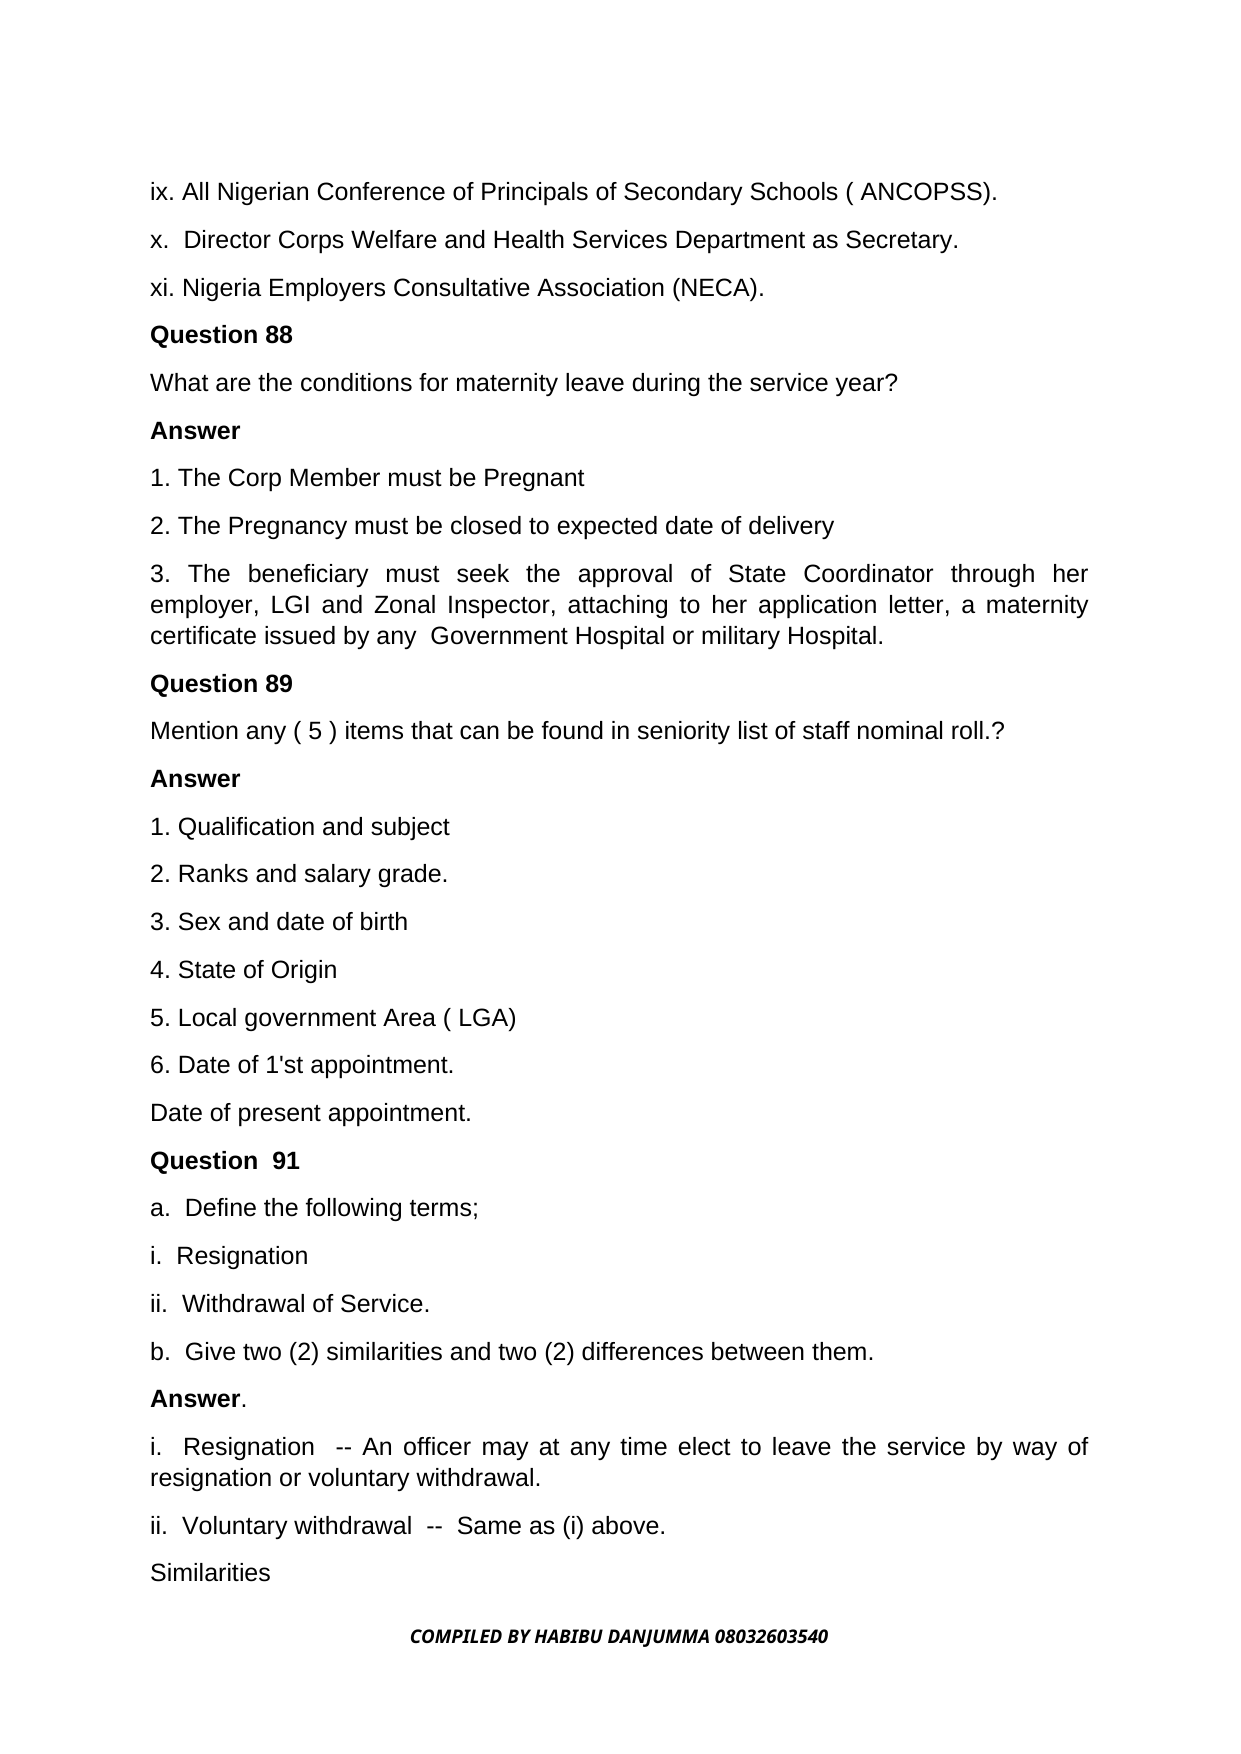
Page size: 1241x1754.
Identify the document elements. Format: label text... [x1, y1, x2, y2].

text 3. Sex and date of birth [150, 907, 1090, 936]
text Date of present appointment. [150, 1098, 1090, 1127]
text i. Resignation -- An officer may at any time elect to leave the service by way of resignation or voluntary withdrawal. [150, 1432, 1090, 1492]
text ii. Withdrawal of Service. [150, 1289, 1090, 1318]
text Similarities [150, 1558, 1090, 1587]
text 4. State of Origin [150, 955, 1090, 984]
text x. Director Corps Welfare and Health Services Department as Secretary. [150, 225, 1090, 254]
text ix. All Nigerian Conference of Principals of Secondary Schools ( ANCOPSS). [150, 177, 1090, 206]
text 5. Local government Area ( LGA) [150, 1003, 1090, 1031]
text b. Give two (2) similarities and two (2) differences between them. [150, 1337, 1090, 1365]
text 3. The beneficiary must seek the approval of State Coordinator through her employer, LGI and Zonal Inspector, attaching to her application letter, a maternity certificate issued by any Government Hospital or military Hospital. [150, 559, 1090, 650]
text Answer [150, 416, 1090, 444]
text Question 91 [150, 1146, 1090, 1174]
text Question 88 [150, 320, 1090, 349]
text xi. Nigeria Employers Consultative Association (NECA). [150, 273, 1090, 301]
text i. Resignation [150, 1241, 1090, 1270]
text Question 89 [150, 669, 1090, 697]
text Mention any ( 5 ) items that can be found in seniority list of staff nominal roll.? [150, 716, 1090, 745]
text ii. Voluntary withdrawal -- Same as (i) above. [150, 1511, 1090, 1539]
text 1. Qualification and subject [150, 812, 1090, 841]
text a. Define the following terms; [150, 1193, 1090, 1222]
text 2. The Pregnancy must be closed to expected date of delivery [150, 511, 1090, 540]
text 6. Date of 1'st appointment. [150, 1050, 1090, 1079]
text 2. Ranks and salary grade. [150, 859, 1090, 888]
text What are the conditions for maternity leave during the service year? [150, 368, 1090, 397]
text 1. The Corp Member must be Pregnant [150, 463, 1090, 492]
text Answer. [150, 1384, 1090, 1413]
text Answer [150, 764, 1090, 793]
